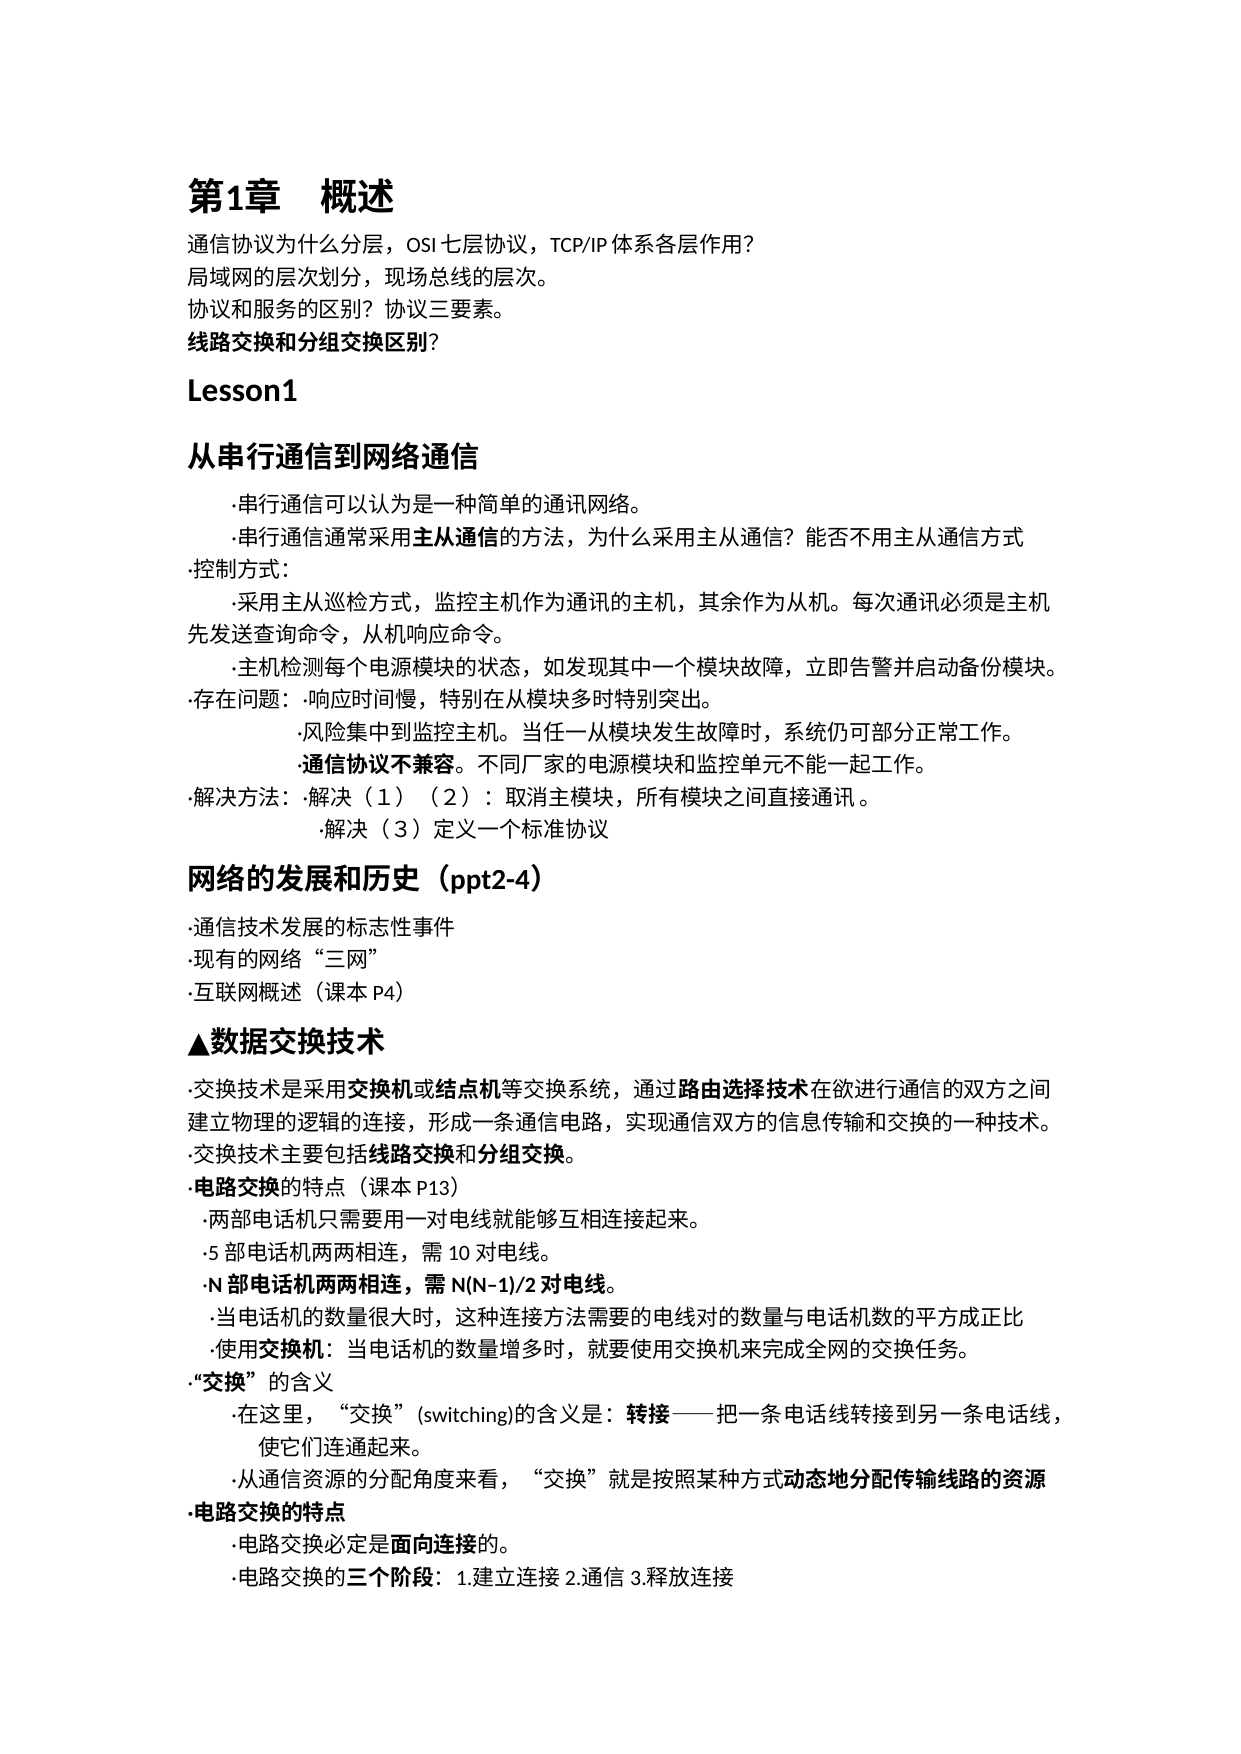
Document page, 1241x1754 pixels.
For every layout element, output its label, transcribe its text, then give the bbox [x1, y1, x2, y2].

text ·5 部电话机两两相连，需 10 对电线。 [187, 1234, 1053, 1267]
text ·采用主从巡检方式，监控主机作为通讯的主机，其余作为从机。每次通讯必须是主机先发送查询命令，从机响应命令。 [187, 584, 1053, 649]
text 局域网的层次划分，现场总线的层次。 [187, 259, 1053, 292]
text ·主机检测每个电源模块的状态，如发现其中一个模块故障，立即告警并启动备份模块。 [187, 649, 1053, 682]
text ·在这里，“交换”(switching)的含义是：转接——把一条电话线转接到另一条电话线， 使它们连通起来。 [231, 1397, 1053, 1462]
text ·解决方法：·解决（１）（２）：取消主模块，所有模块之间直接通讯 。 [187, 779, 1053, 812]
text 通信协议为什么分层，OSI七层协议，TCP/IP体系各层作用？ [187, 227, 1053, 259]
list 概述 [187, 162, 1053, 227]
text ·通信协议不兼容。不同厂家的电源模块和监控单元不能一起工作。 [187, 747, 1053, 779]
text ·现有的网络“三网” [187, 942, 1053, 974]
text ·存在问题：·响应时间慢，特别在从模块多时特别突出。 [187, 682, 1053, 714]
text ·交换技术是采用交换机或结点机等交换系统，通过路由选择技术在欲进行通信的双方之间建立物理的逻辑的连接，形成一条通信电路，实现通信双方的信息传输和交换的一种技术。 [187, 1072, 1053, 1137]
text ·串行通信可以认为是一种简单的通讯网络。 [187, 487, 1053, 519]
text 网络的发展和历史（ppt2-4） [187, 844, 1053, 909]
text ·互联网概述（课本P4） [187, 974, 1053, 1007]
text ·电路交换必定是面向连接的。 [187, 1527, 1053, 1559]
text ·电路交换的三个阶段：1.建立连接 2.通信 3.释放连接 [187, 1559, 1053, 1592]
text ·“交换”的含义 [187, 1364, 1053, 1397]
text ·控制方式： [187, 552, 1053, 584]
text 从串行通信到网络通信 [187, 422, 1053, 487]
text ▲数据交换技术 [187, 1007, 1053, 1072]
text ·通信技术发展的标志性事件 [187, 909, 1053, 942]
text ·N 部电话机两两相连，需 N(N–1)/2对电线。 [187, 1267, 1053, 1299]
text Lesson1 [187, 357, 1053, 422]
text ·交换技术主要包括线路交换和分组交换。 [187, 1137, 1053, 1169]
text 协议和服务的区别？协议三要素。 [187, 292, 1053, 324]
text ·从通信资源的分配角度来看，“交换”就是按照某种方式动态地分配传输线路的资源 [231, 1462, 1053, 1494]
text 线路交换和分组交换区别？ [187, 324, 1053, 357]
text ·解决（３）定义一个标准协议 [187, 812, 1053, 844]
text ·当电话机的数量很大时，这种连接方法需要的电线对的数量与电话机数的平方成正比 [187, 1299, 1053, 1332]
text ·使用交换机：当电话机的数量增多时，就要使用交换机来完成全网的交换任务。 [187, 1332, 1053, 1364]
text ·电路交换的特点 [187, 1494, 1053, 1527]
text ·电路交换的特点（课本P13） [187, 1169, 1053, 1202]
text ·串行通信通常采用主从通信的方法，为什么采用主从通信？能否不用主从通信方式 [187, 519, 1053, 552]
text ·两部电话机只需要用一对电线就能够互相连接起来。 [187, 1202, 1053, 1234]
text ·风险集中到监控主机。当任一从模块发生故障时，系统仍可部分正常工作。 [187, 714, 1053, 747]
